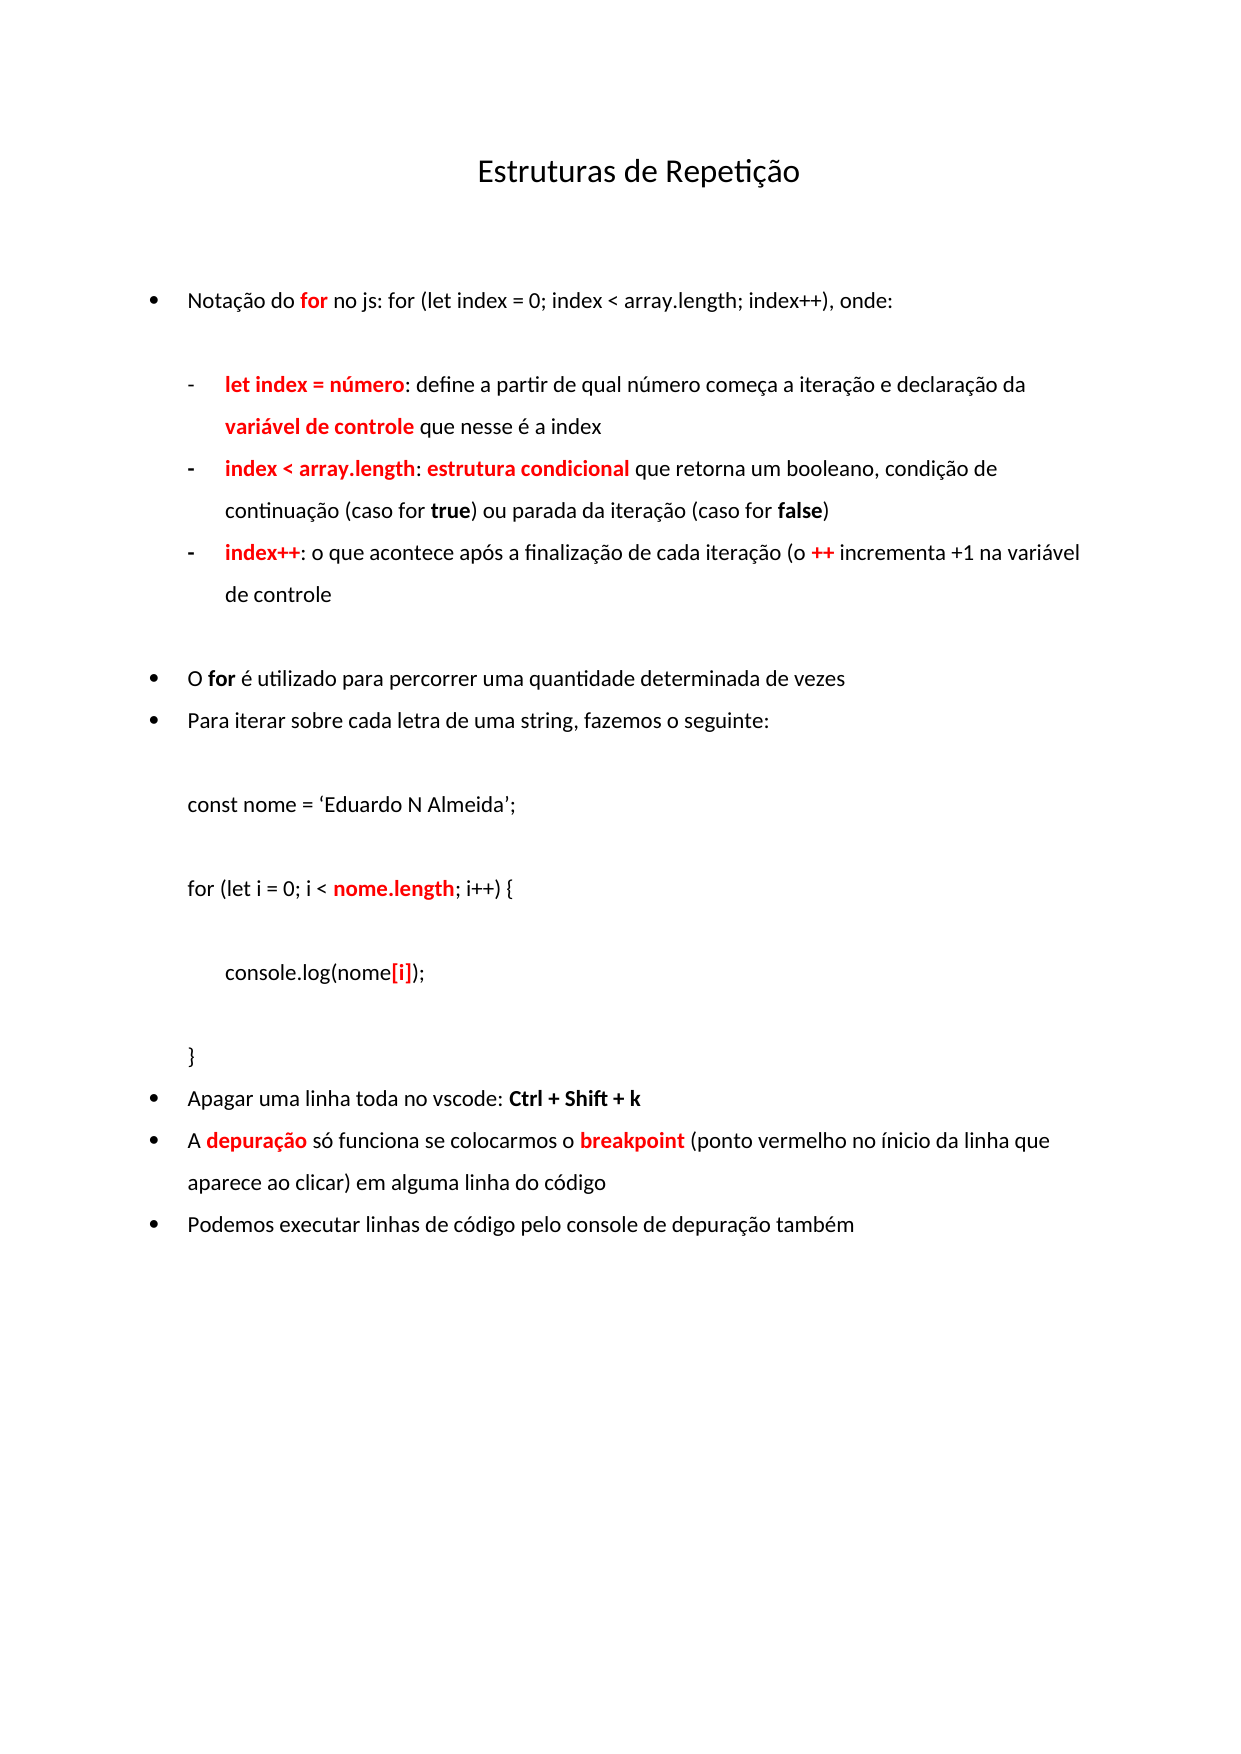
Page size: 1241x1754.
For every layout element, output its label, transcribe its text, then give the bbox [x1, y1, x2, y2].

list Podemos executar linhas de código pelo console de depuração também [150, 1210, 1090, 1238]
list index++: o que acontece após a finalização de cada iteração (o ++ incrementa +1 na variável de controle [187, 538, 1090, 608]
list Estruturas de Repetição [187, 150, 1090, 191]
list O for é utilizado para percorrer uma quantidade determinada de vezes [150, 664, 1090, 692]
list Apagar uma linha toda no vscode: Ctrl + Shift + k [150, 1084, 1090, 1112]
list Notação do for no js: for (let index = 0; index < array.length; index++), onde: [150, 286, 1090, 314]
list } [187, 1042, 1090, 1070]
list console.log(nome[i]); [187, 958, 1090, 986]
list const nome = ‘Eduardo N Almeida’; [187, 790, 1090, 818]
list A depuração só funciona se colocarmos o breakpoint (ponto vermelho no ínicio da linha que aparece ao clicar) em alguma linha do código [150, 1126, 1090, 1196]
list for (let i = 0; i < nome.length; i++) { [187, 874, 1090, 902]
list Para iterar sobre cada letra de uma string, fazemos o seguinte: [150, 706, 1090, 734]
list let index = número: define a partir de qual número começa a iteração e declaração da variável de controle que nesse é a index [187, 370, 1090, 440]
list index < array.length: estrutura condicional que retorna um booleano, condição de continuação (caso for true) ou parada da iteração (caso for false) [187, 454, 1090, 524]
